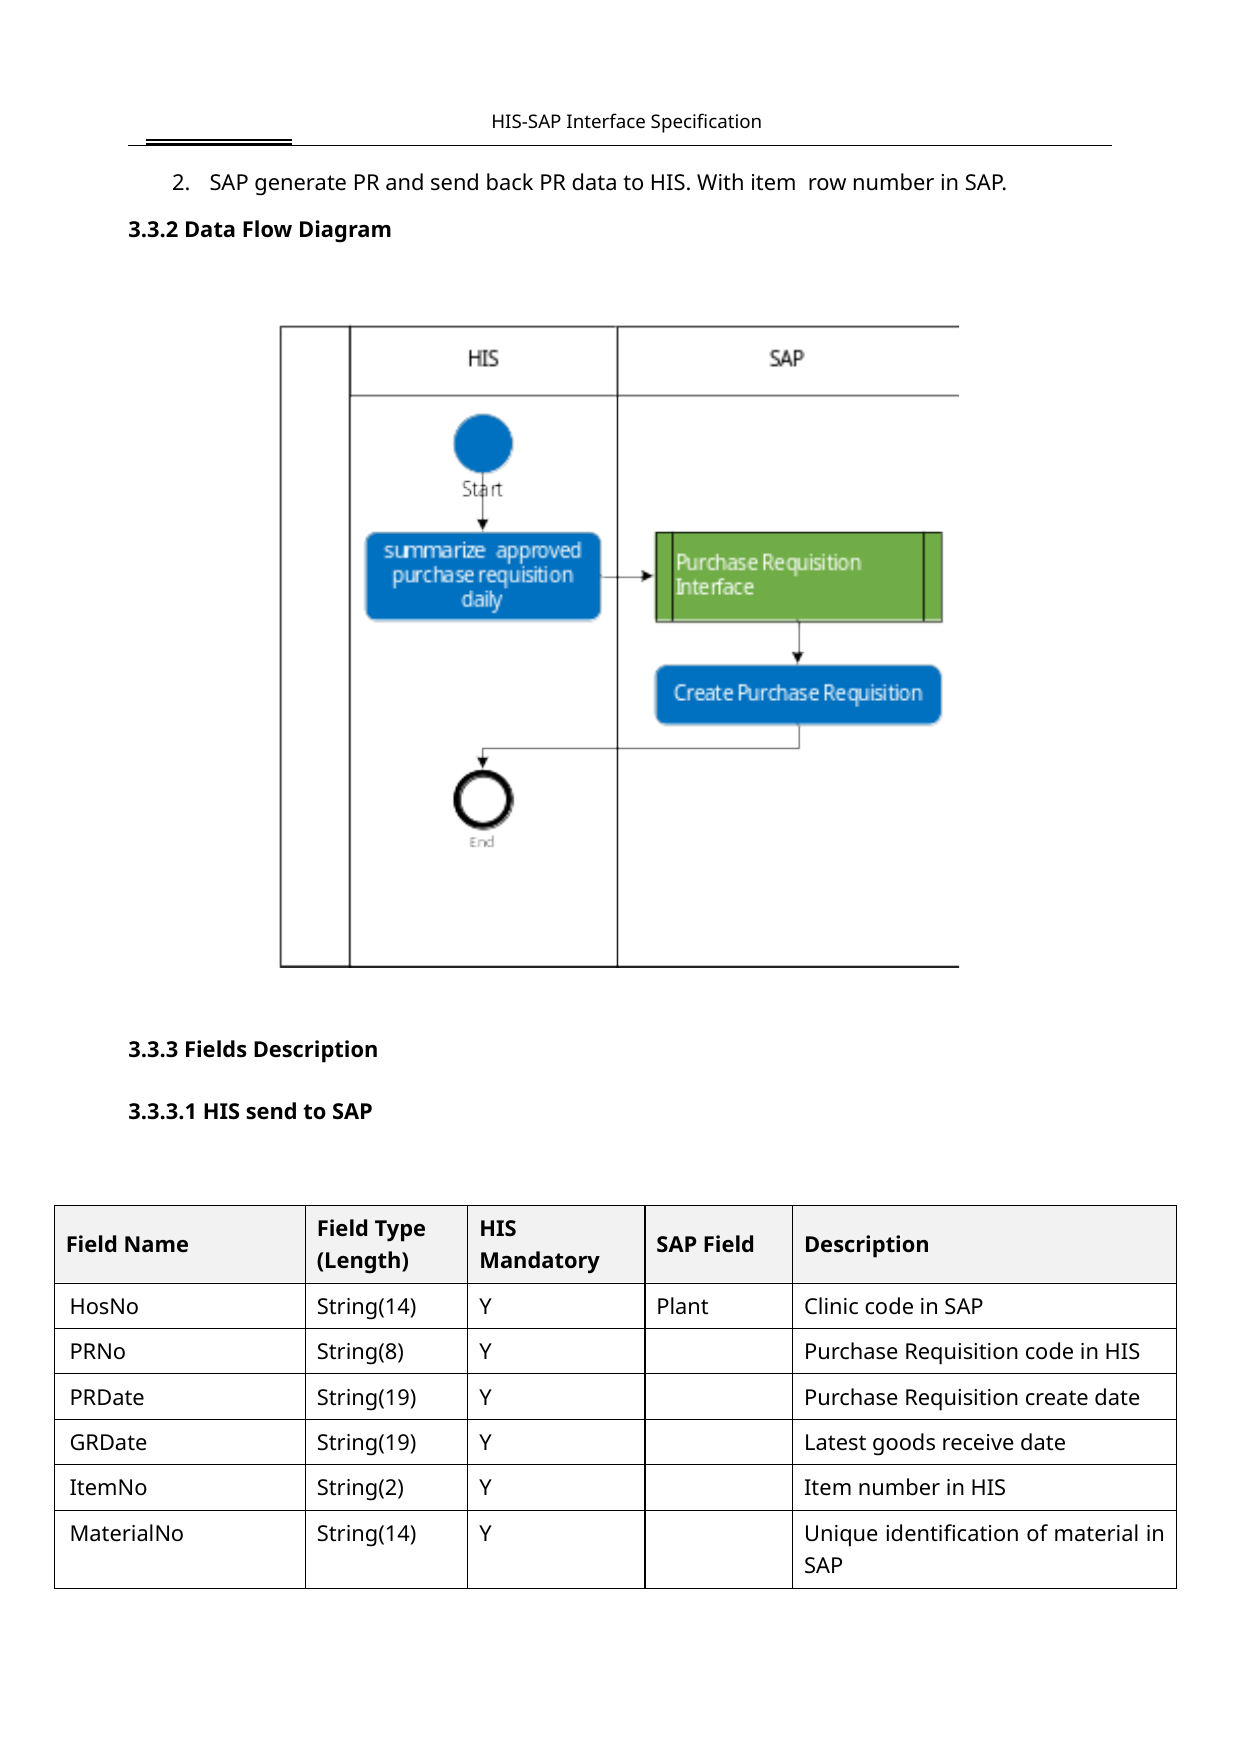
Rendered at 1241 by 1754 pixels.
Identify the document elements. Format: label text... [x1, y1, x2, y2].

subtitle HIS send to SAP [128, 1095, 1112, 1127]
table_cell Unique identification of material in SAP [793, 1511, 1176, 1587]
table_cell Latest goods receive date [793, 1420, 1176, 1464]
table_cell Y [468, 1511, 644, 1587]
table_header SAP Field [646, 1206, 792, 1282]
table_header HIS Mandatory [468, 1206, 644, 1282]
table_cell Purchase Requisition code in HIS [793, 1329, 1176, 1373]
table_cell String(2) [306, 1465, 467, 1509]
table_cell MaterialNo [55, 1511, 305, 1587]
table_cell String(14) [306, 1284, 467, 1328]
table_cell [646, 1374, 792, 1419]
table_cell Plant [646, 1284, 792, 1328]
table_cell GRDate [55, 1420, 305, 1464]
table_cell [646, 1329, 792, 1373]
table_cell Y [468, 1329, 644, 1373]
table_cell String(19) [306, 1420, 467, 1464]
subtitle Data Flow Diagram [128, 213, 1112, 245]
table_cell String(14) [306, 1511, 467, 1587]
table_header Field Type (Length) [306, 1206, 467, 1282]
table_cell Y [468, 1284, 644, 1328]
subtitle Fields Description [128, 1032, 1112, 1065]
table_cell PRDate [55, 1374, 305, 1419]
table_cell Y [468, 1374, 644, 1419]
table_cell [646, 1420, 792, 1464]
table_cell Item number in HIS [793, 1465, 1176, 1509]
table_cell String(19) [306, 1374, 467, 1419]
table_cell Y [468, 1420, 644, 1464]
table_cell Purchase Requisition create date [793, 1374, 1176, 1419]
table_cell [646, 1511, 792, 1587]
table_cell PRNo [55, 1329, 305, 1373]
table_header Field Name [55, 1206, 305, 1282]
table_cell HosNo [55, 1284, 305, 1328]
table_cell Clinic code in SAP [793, 1284, 1176, 1328]
list SAP generate PR and send back PR data to HIS. With item row number in SAP. [172, 165, 1112, 198]
table_cell [646, 1465, 792, 1509]
table_cell ItemNo [55, 1465, 305, 1509]
table_cell String(8) [306, 1329, 467, 1373]
table_cell Y [468, 1465, 644, 1509]
table_header Description [793, 1206, 1176, 1282]
